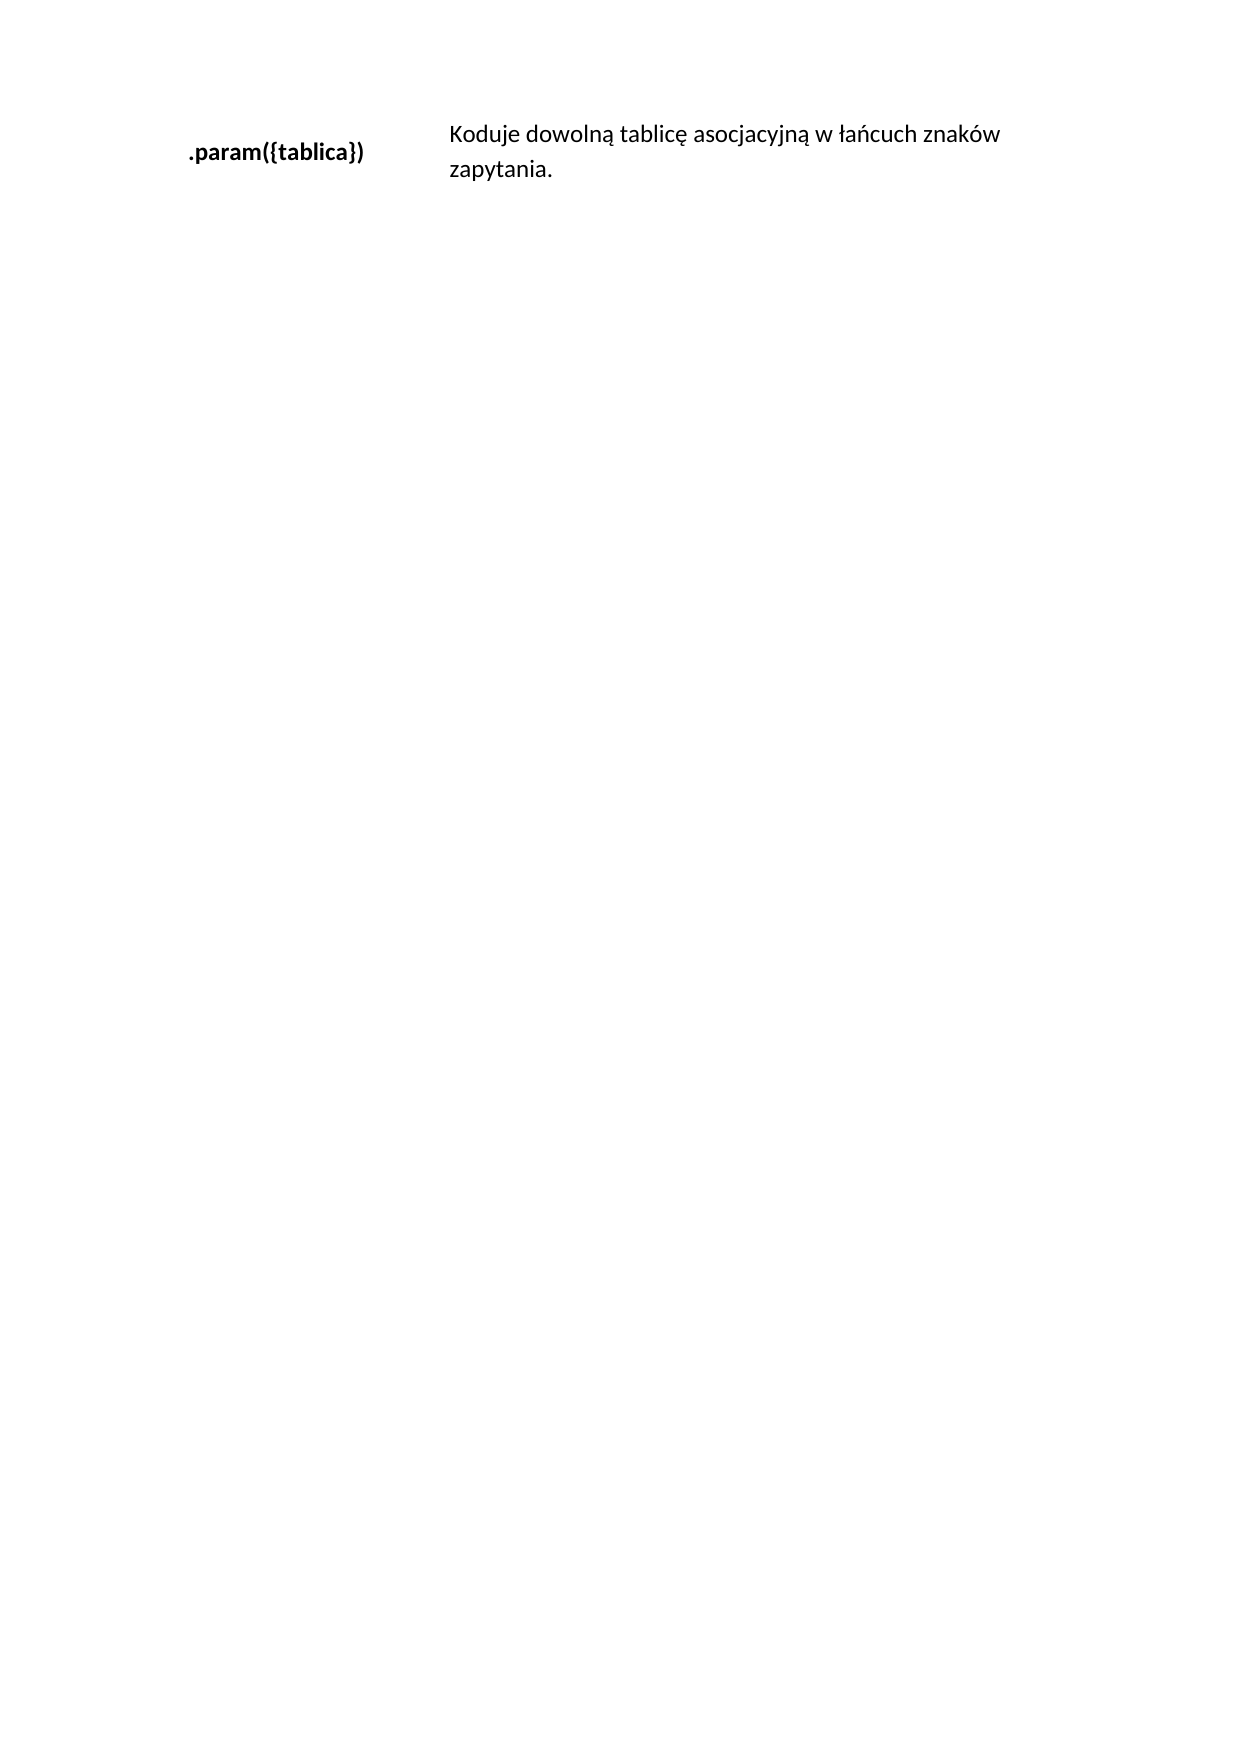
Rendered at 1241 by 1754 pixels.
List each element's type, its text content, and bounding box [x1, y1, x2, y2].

table_cell .param({tablica}) [118, 118, 434, 187]
table_cell Koduje dowolną tablicę asocjacyjną w łańcuch znaków zapytania. [435, 118, 1122, 187]
